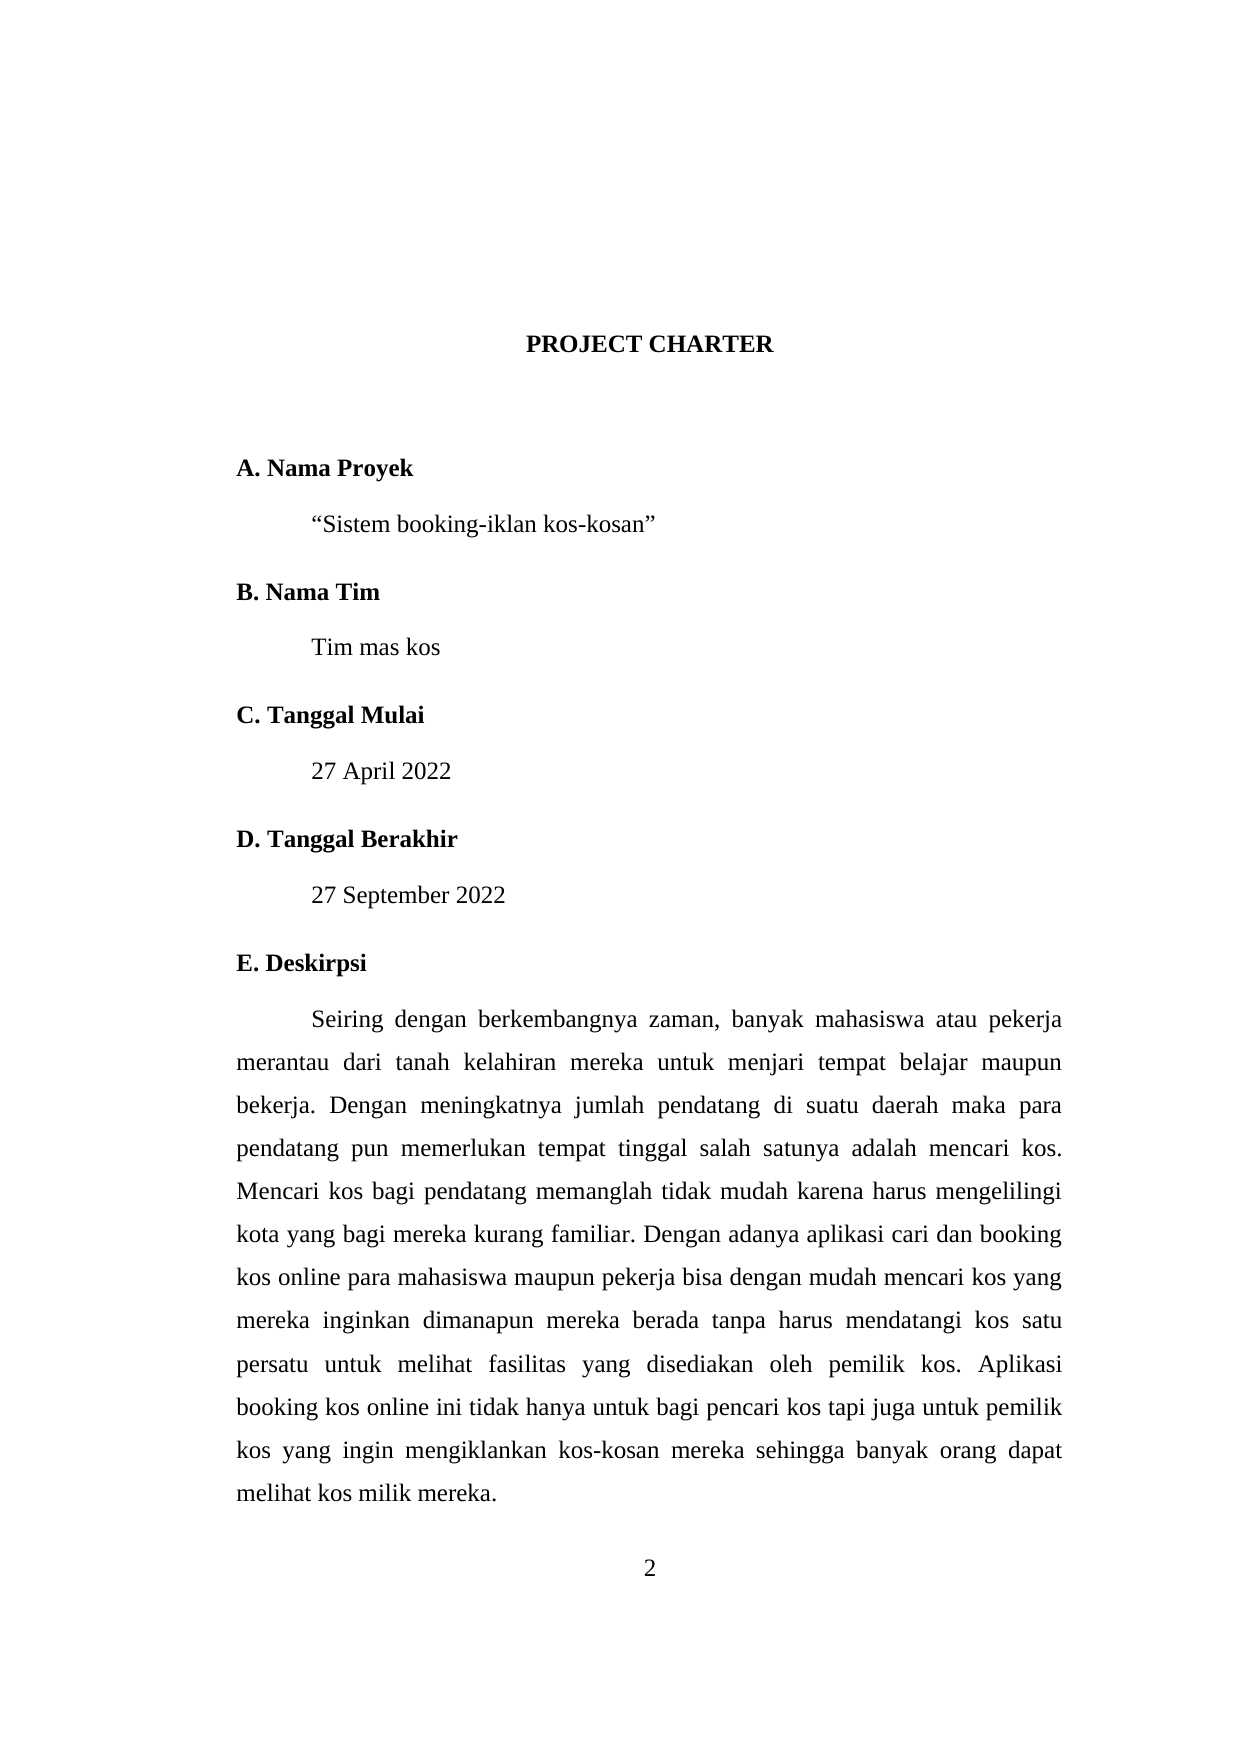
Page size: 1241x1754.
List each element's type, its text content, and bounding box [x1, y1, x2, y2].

subtitle Deskirpsi [236, 948, 1063, 977]
subtitle Tanggal Mulai [236, 701, 1063, 729]
subtitle Tanggal Berakhir [236, 824, 1063, 853]
list Tim mas kos [236, 632, 1063, 661]
text 27 September 2022 [236, 880, 1063, 909]
subtitle Nama Proyek [236, 453, 1063, 482]
text Seiring dengan berkembangnya zaman, banyak mahasiswa atau pekerja merantau dari tanah kelahiran mereka untuk menjari tempat belajar maupun bekerja. Dengan meningkatnya jumlah pendatang di suatu daerah maka para pendatang pun memerlukan tempat tinggal salah satunya adalah mencari kos. Mencari kos bagi pendatang memanglah tidak mudah karena harus mengelilingi kota yang bagi mereka kurang familiar. Dengan adanya aplikasi cari dan booking kos online para mahasiswa maupun pekerja bisa dengan mudah mencari kos yang mereka inginkan dimanapun mereka berada tanpa harus mendatangi kos satu persatu untuk melihat fasilitas yang disediakan oleh pemilik kos. Aplikasi booking kos online ini tidak hanya untuk bagi pencari kos tapi juga untuk pemilik kos yang ingin mengiklankan kos-kosan mereka sehingga banyak orang dapat melihat kos milik mereka. [236, 1004, 1063, 1507]
subtitle PROJECT CHARTER [236, 286, 1063, 358]
text “Sistem booking-iklan kos-kosan” [236, 509, 1063, 537]
text 27 April 2022 [236, 756, 1063, 785]
subtitle Nama Tim [236, 577, 1063, 606]
